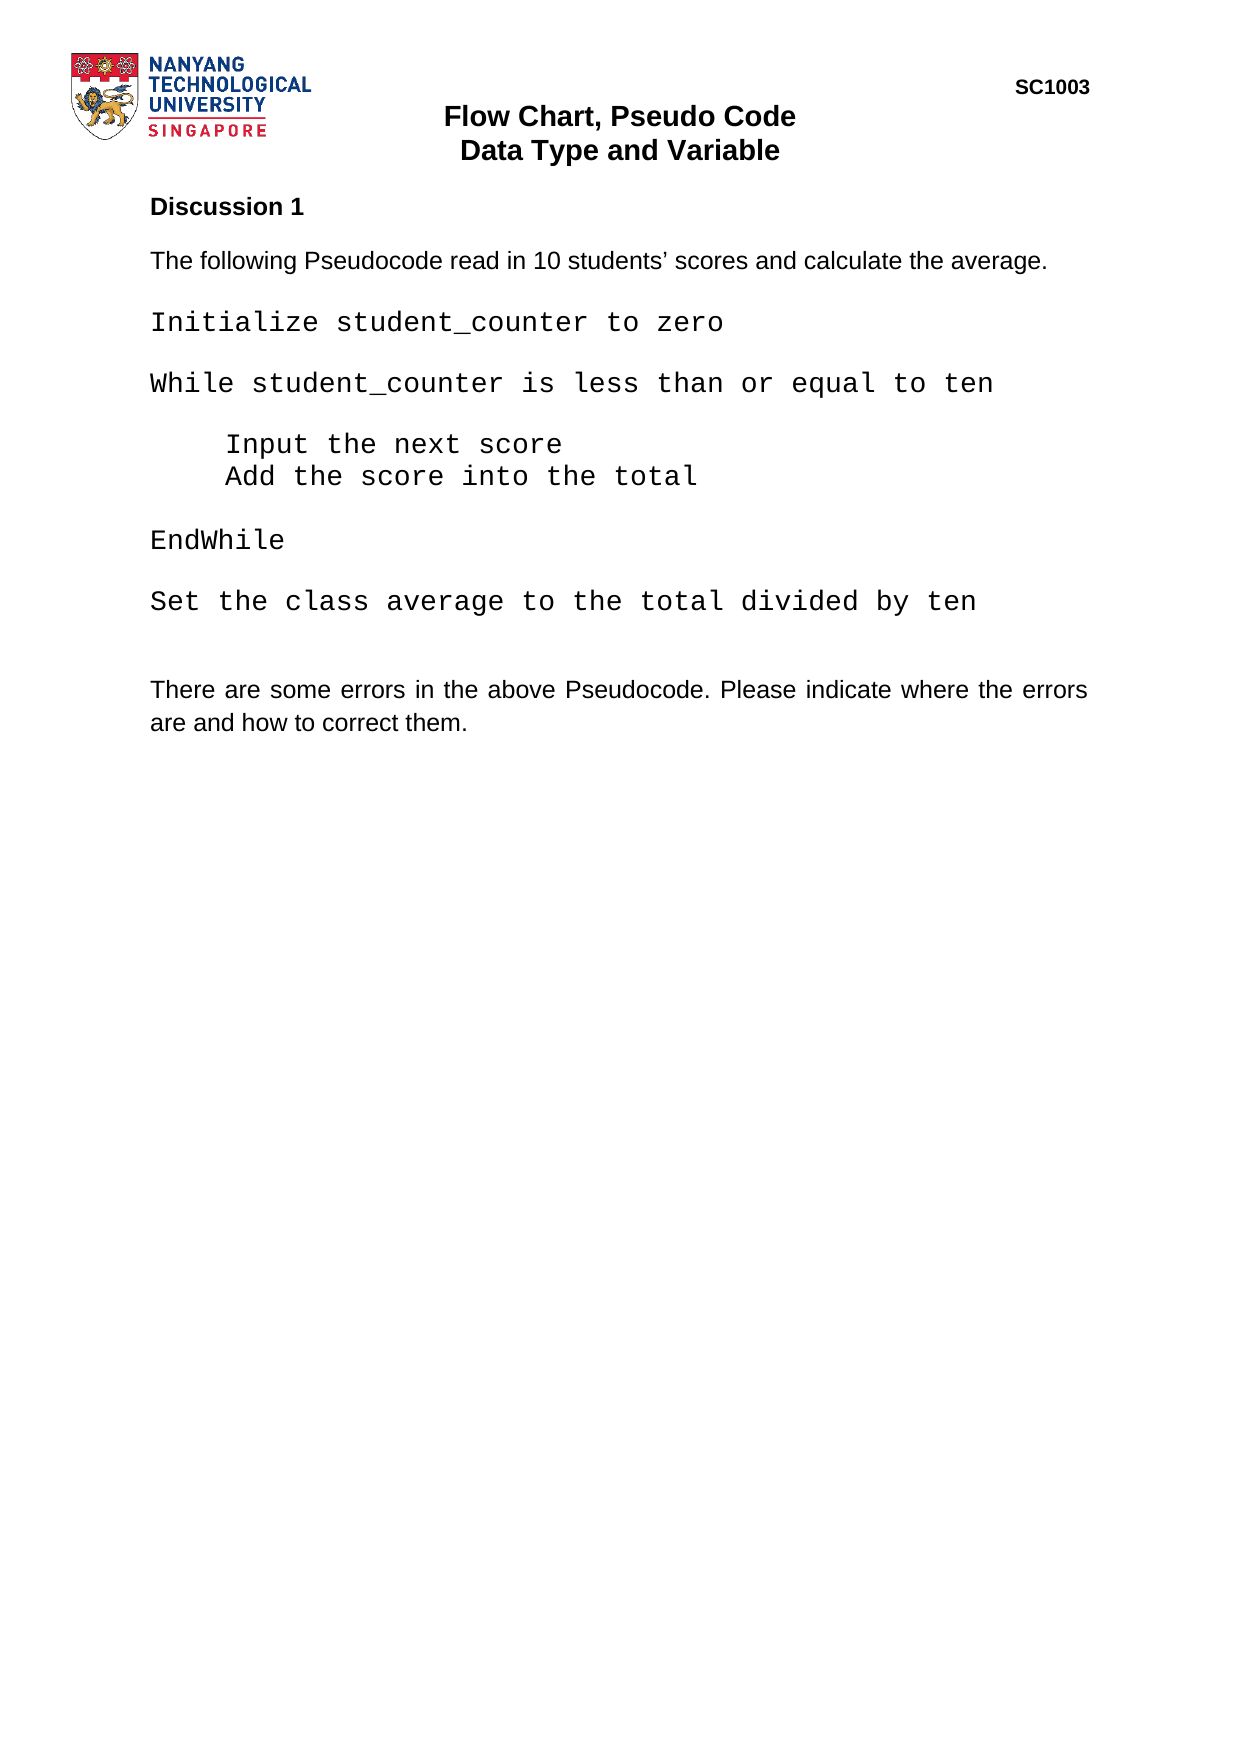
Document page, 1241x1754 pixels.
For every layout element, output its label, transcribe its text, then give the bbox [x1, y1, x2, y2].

text EndWhile [150, 526, 1090, 558]
text While student_counter is less than or equal to ten [150, 369, 1090, 401]
text Set the class average to the total divided by ten [150, 587, 1090, 619]
text Input the next score [225, 431, 1090, 462]
text Discussion 1 [150, 192, 1090, 221]
text There are some errors in the above Pseudocode. Please indicate where the errors are and how to correct them. [150, 674, 1090, 736]
text Add the score into the total [225, 462, 1090, 494]
picture [71, 53, 312, 140]
text Initialize student_counter to zero [150, 308, 1090, 340]
text The following Pseudocode read in 10 students’ scores and calculate the average. [150, 246, 1090, 275]
